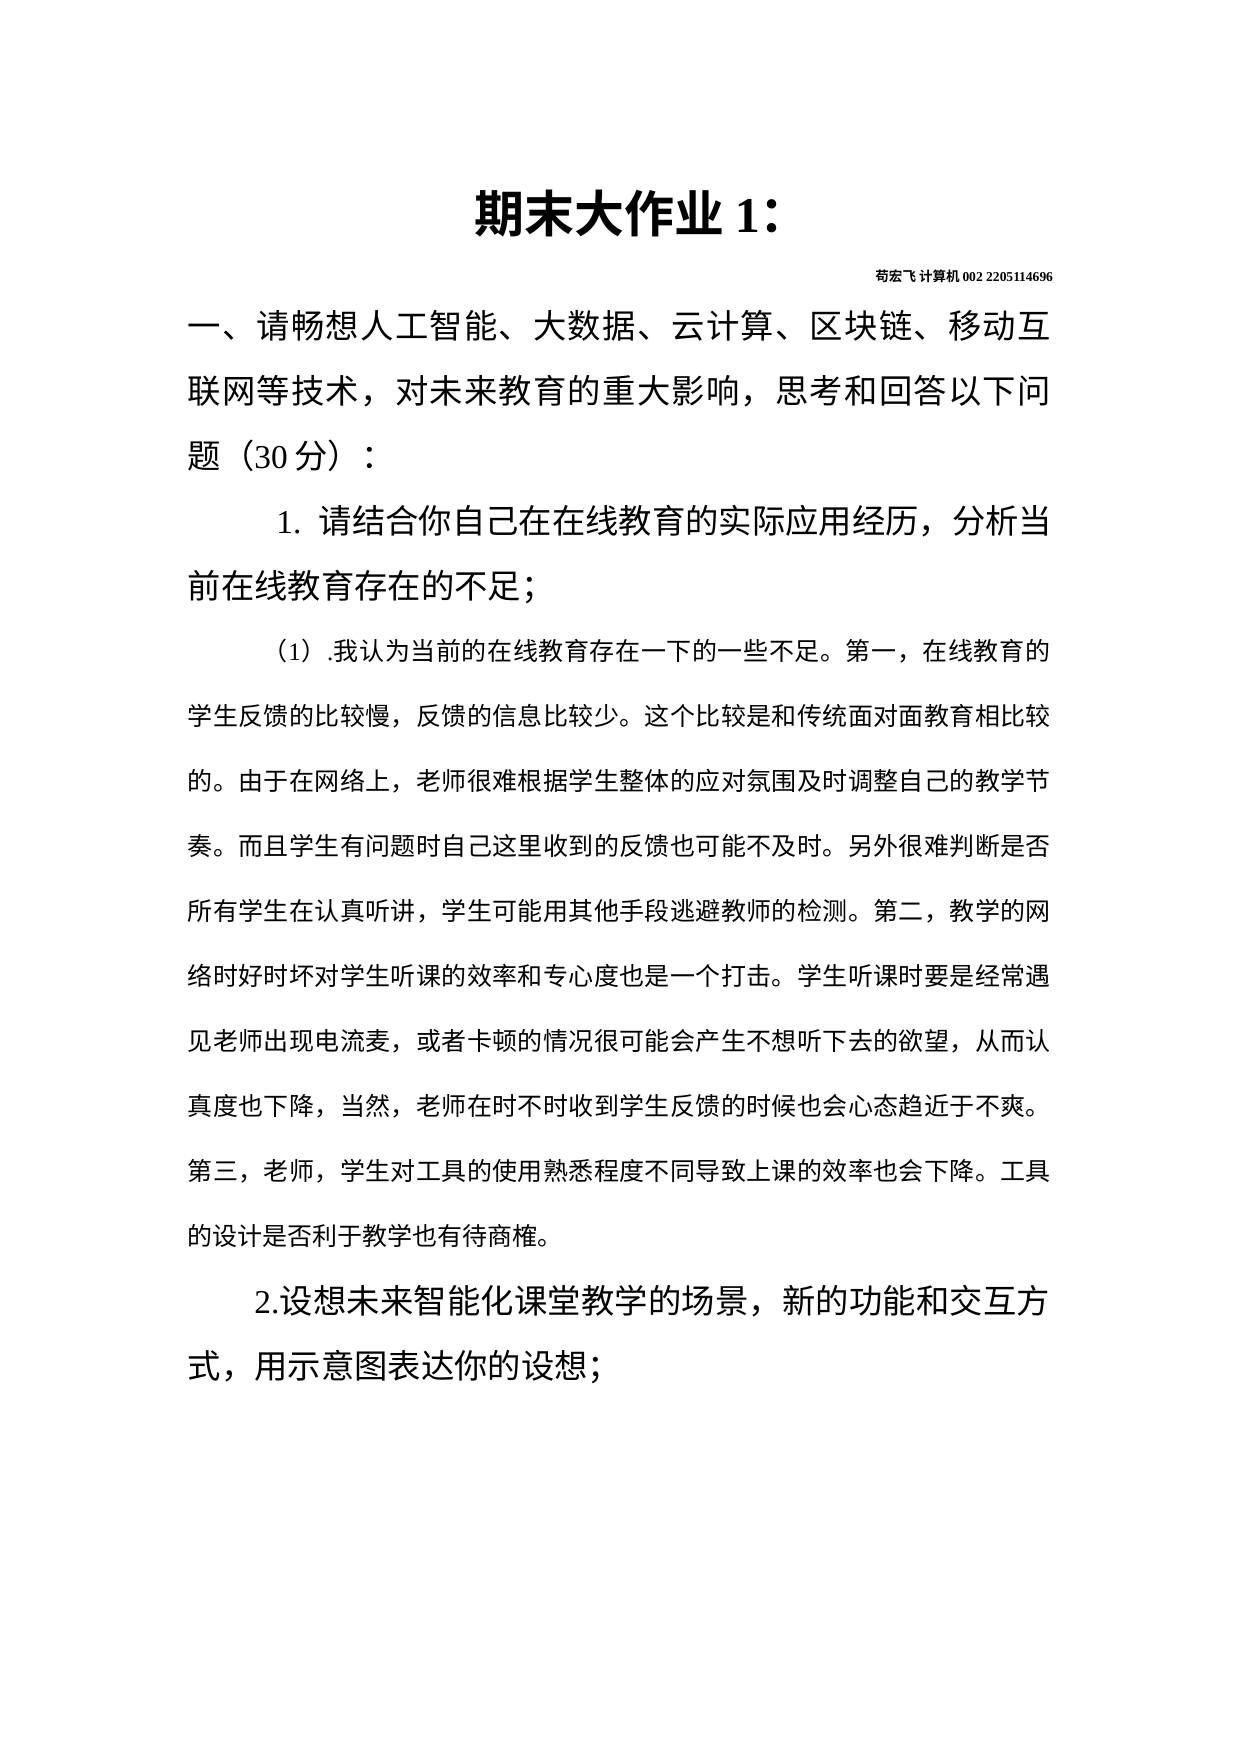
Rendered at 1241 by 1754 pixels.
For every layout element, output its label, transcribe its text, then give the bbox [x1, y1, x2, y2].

text 期末大作业1： [187, 162, 1053, 259]
text 苟宏飞 计算机002 2205114696 [187, 259, 1053, 292]
list 请结合你自己在在线教育的实际应用经历，分析当前在线教育存在的不足； [187, 487, 1053, 617]
text 一、请畅想人工智能、大数据、云计算、区块链、移动互联网等技术，对未来教育的重大影响，思考和回答以下问题（30分）： [187, 292, 1053, 487]
text 2.设想未来智能化课堂教学的场景，新的功能和交互方式，用示意图表达你的设想； [187, 1267, 1053, 1397]
text （1）.我认为当前的在线教育存在一下的一些不足。第一，在线教育的学生反馈的比较慢，反馈的信息比较少。这个比较是和传统面对面教育相比较的。由于在网络上，老师很难根据学生整体的应对氛围及时调整自己的教学节奏。而且学生有问题时自己这里收到的反馈也可能不及时。另外很难判断是否所有学生在认真听讲，学生可能用其他手段逃避教师的检测。第二，教学的网络时好时坏对学生听课的效率和专心度也是一个打击。学生听课时要是经常遇见老师出现电流麦，或者卡顿的情况很可能会产生不想听下去的欲望，从而认真度也下降，当然，老师在时不时收到学生反馈的时候也会心态趋近于不爽。第三，老师，学生对工具的使用熟悉程度不同导致上课的效率也会下降。工具的设计是否利于教学也有待商榷。 [187, 617, 1053, 1267]
